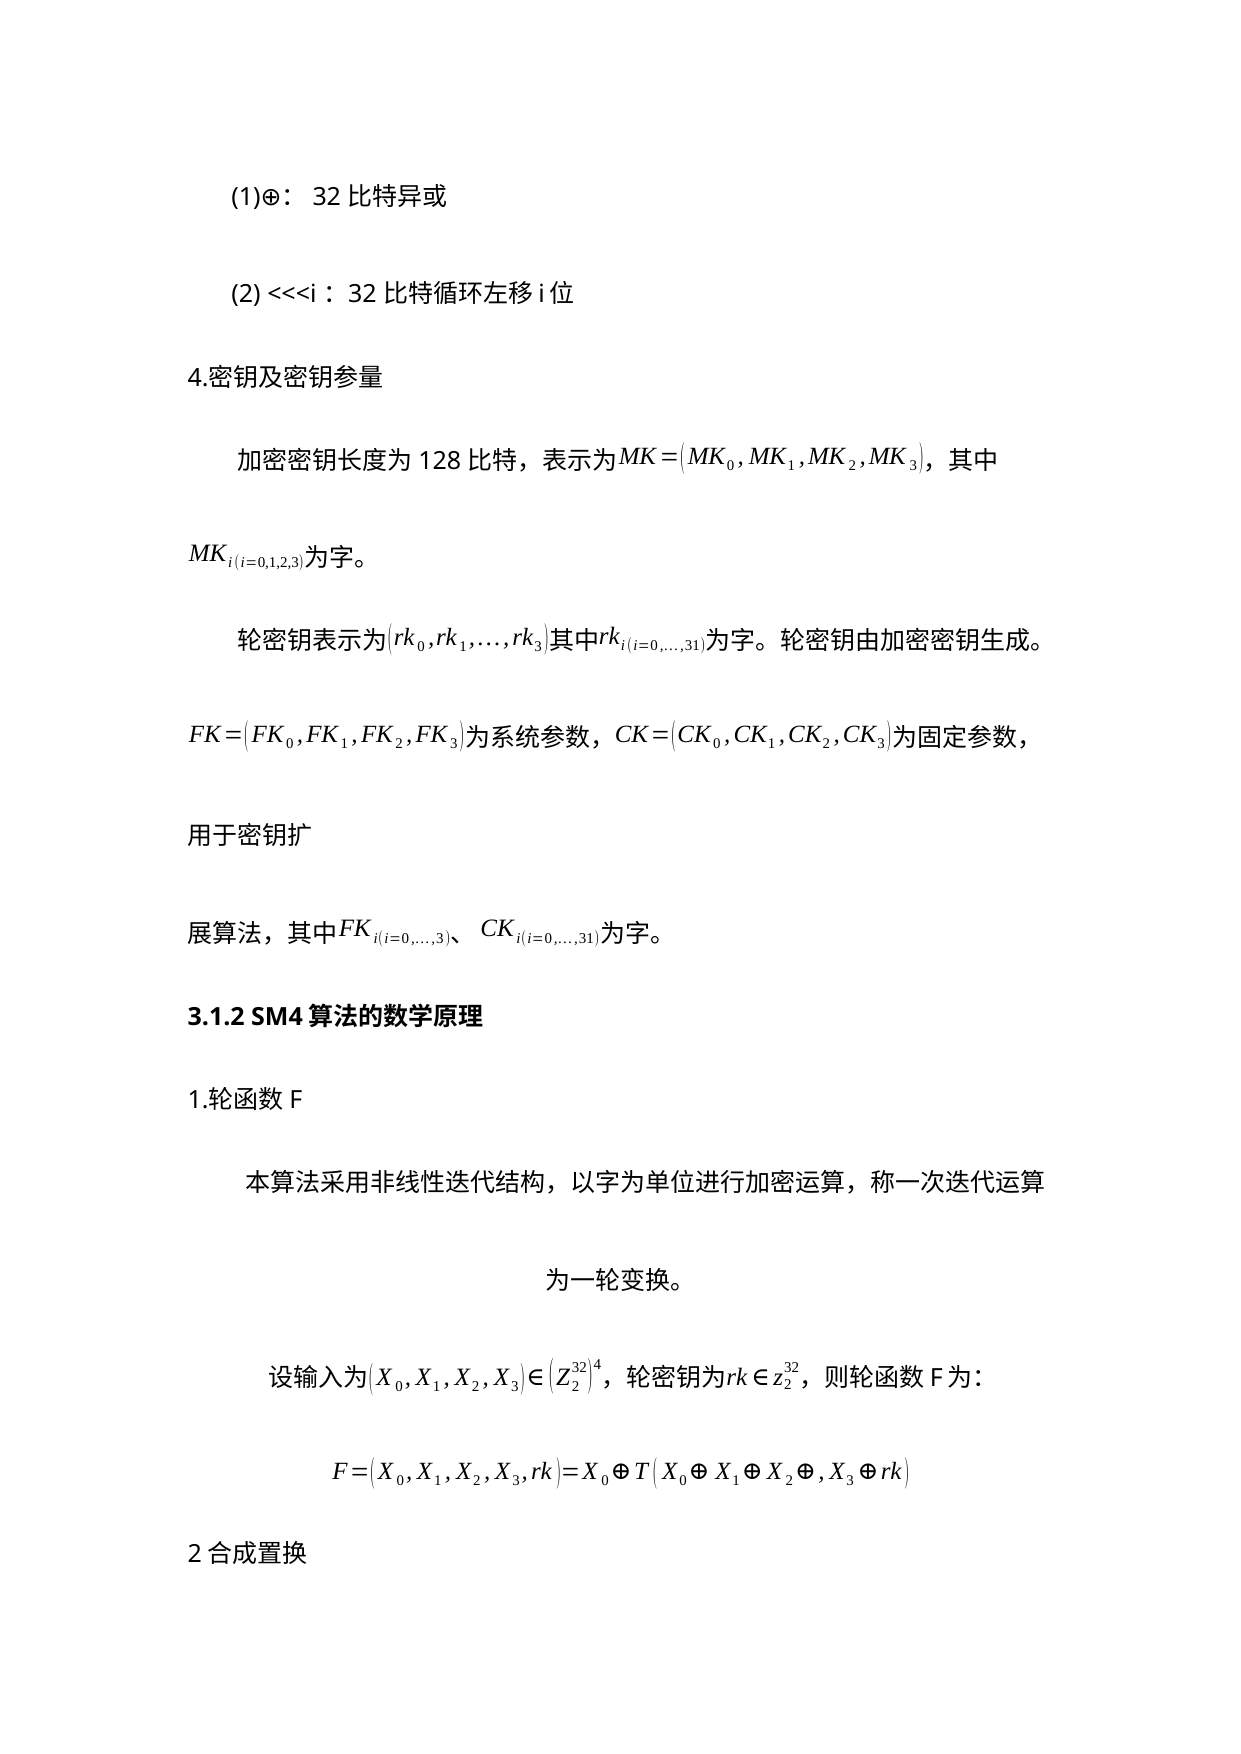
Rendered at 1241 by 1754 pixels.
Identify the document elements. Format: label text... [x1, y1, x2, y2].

text 加密密钥长度为 128 比特，表示为，其中为字。 [187, 426, 1053, 588]
text 轮密钥表示为其中为字。轮密钥由加密密钥生成。 为系统参数，为固定参数，用于密钥扩 展算法，其中、 为字。 [187, 606, 1053, 964]
text 2合成置换 [187, 1519, 1053, 1584]
text 4.密钥及密钥参量 [187, 343, 1053, 408]
text 1.轮函数 F [187, 1065, 1053, 1130]
list (1)⊕： 32 比特异或 (2) <<<i ：32 比特循环左移i位 [231, 162, 1053, 324]
text 3.1.2 SM4算法的数学原理 [187, 982, 1053, 1047]
text 本算法采用非线性迭代结构，以字为单位进行加密运算，称一次迭代运算为一轮变换。 设输入为，轮密钥为，则轮函数F为： [187, 1148, 1053, 1506]
